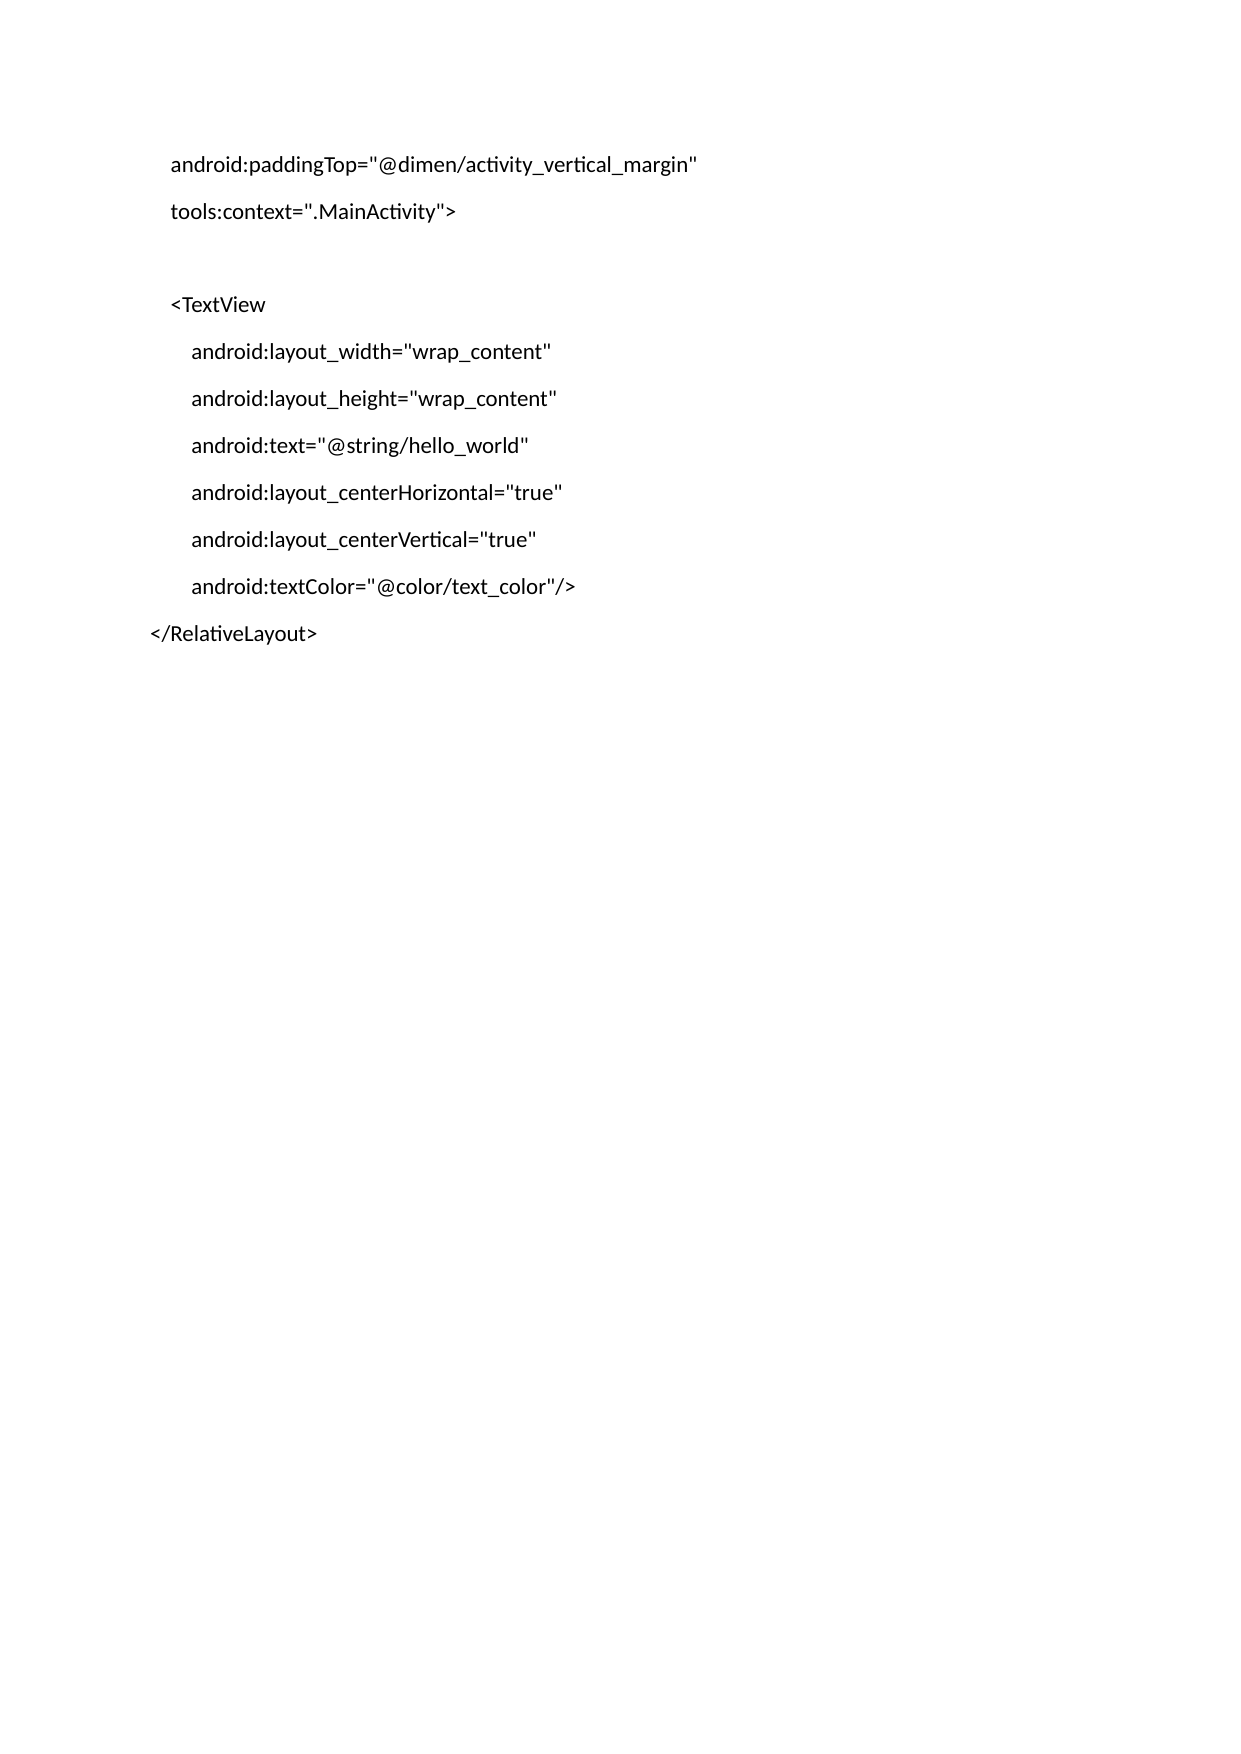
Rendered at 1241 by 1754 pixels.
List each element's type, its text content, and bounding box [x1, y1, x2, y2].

text android:layout_centerVertical="true" [150, 525, 1090, 553]
text android:textColor="@color/text_color"/> [150, 572, 1090, 600]
text <TextView [150, 291, 1090, 319]
text tools:context=".MainActivity"> [150, 197, 1090, 225]
text </RelativeLayout> [150, 619, 1090, 647]
text android:layout_height="wrap_content" [150, 384, 1090, 412]
text android:layout_centerHorizontal="true" [150, 478, 1090, 506]
text android:text="@string/hello_world" [150, 431, 1090, 459]
text android:layout_width="wrap_content" [150, 337, 1090, 366]
text android:paddingTop="@dimen/activity_vertical_margin" [150, 150, 1090, 178]
